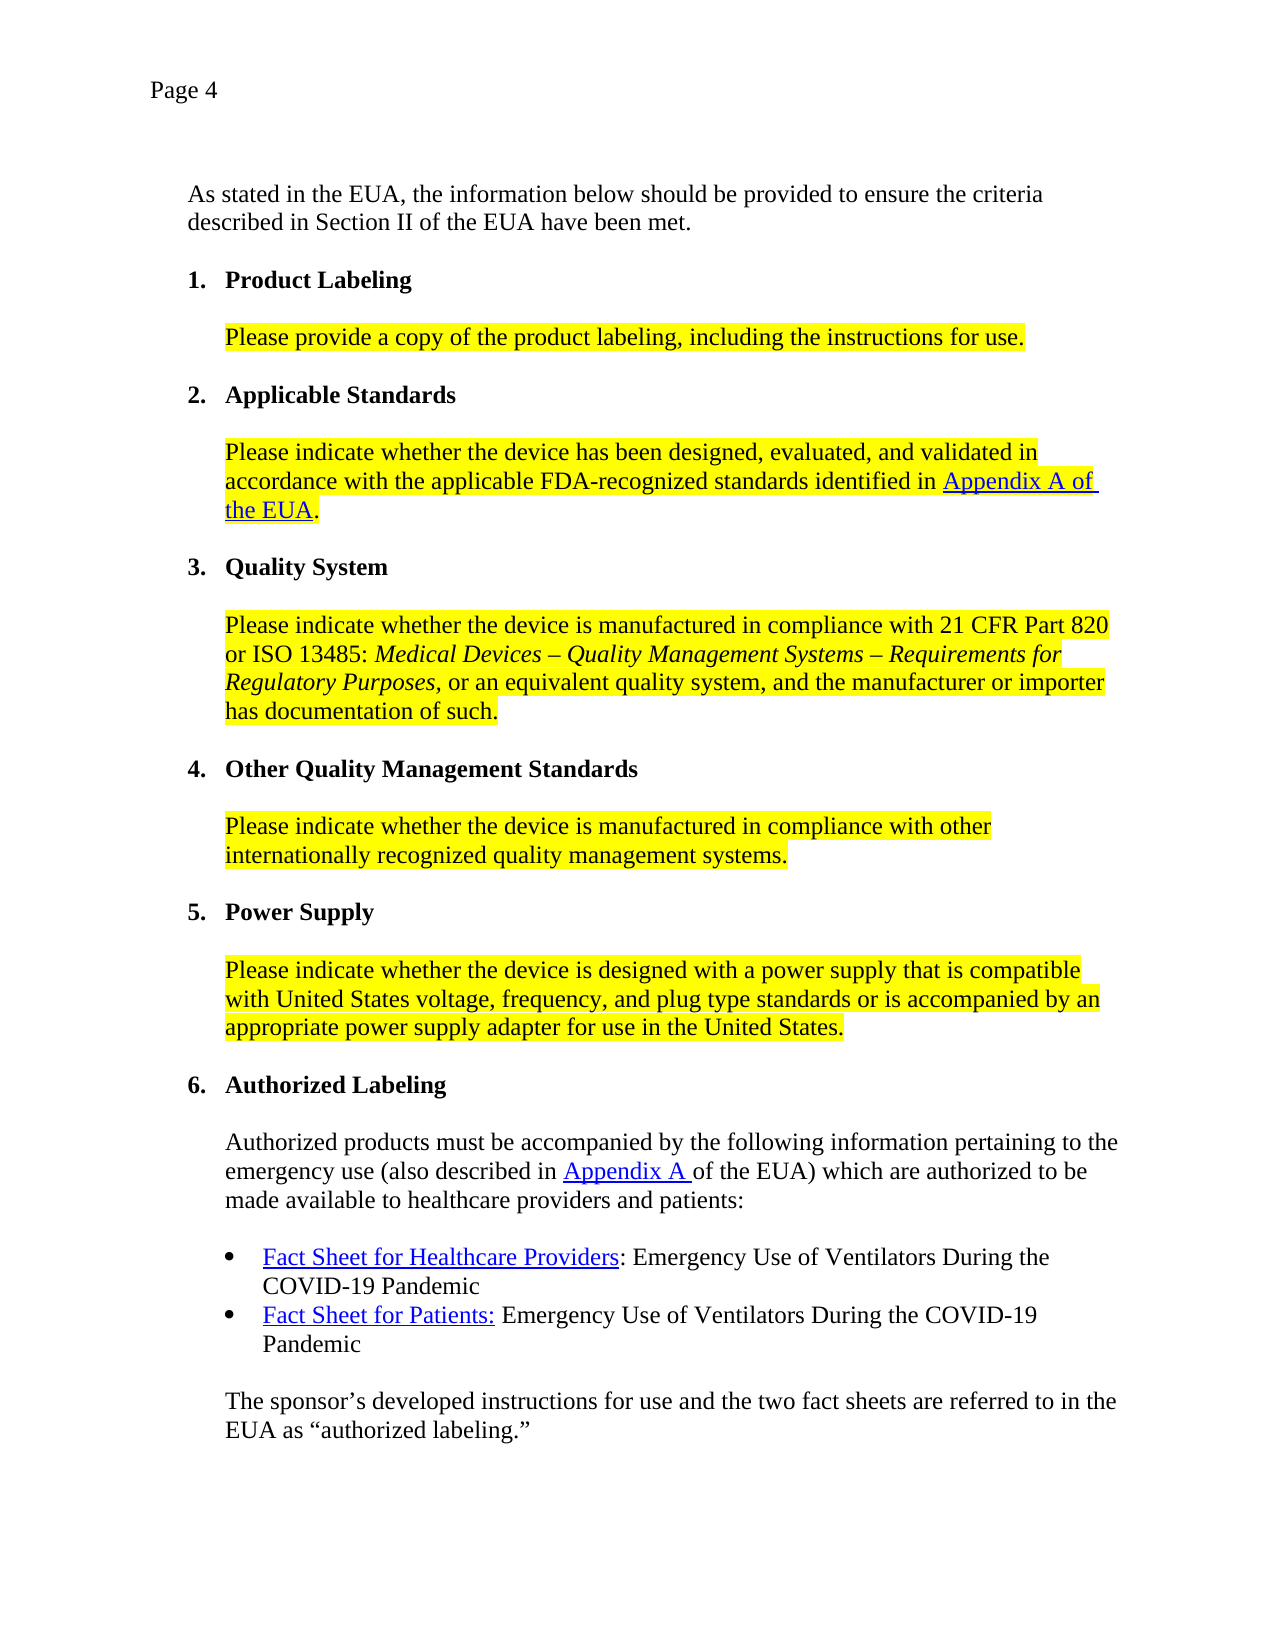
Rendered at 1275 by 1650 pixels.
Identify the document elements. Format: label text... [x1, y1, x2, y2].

list Fact Sheet for Patients: Emergency Use of Ventilators During the COVID-19 Pandemic [225, 1300, 1125, 1357]
list Please indicate whether the device is manufactured in compliance with 21 CFR Part 820 or ISO 13485: Medical Devices – Quality Management Systems – Requirements for Regulatory Purposes, or an equivalent quality system, and the manufacturer or importer has documentation of such. [225, 610, 1125, 725]
list The sponsor’s developed instructions for use and the two fact sheets are referred to in the EUA as “authorized labeling.” [225, 1386, 1125, 1444]
text As stated in the EUA, the information below should be provided to ensure the criteria described in Section II of the EUA have been met. [187, 179, 1125, 236]
list Please indicate whether the device is designed with a power supply that is compatible with United States voltage, frequency, and plug type standards or is accompanied by an appropriate power supply adapter for use in the United States. [225, 955, 1125, 1041]
list Quality System [187, 552, 1125, 581]
list Please provide a copy of the product labeling, including the instructions for use. [225, 322, 1125, 351]
text Please indicate whether the device is manufactured in compliance with other internationally recognized quality management systems. [788, 811, 1125, 869]
list Power Supply [187, 897, 1125, 926]
list Other Quality Management Standards [187, 754, 1125, 782]
list Applicable Standards [187, 380, 1125, 409]
list Fact Sheet for Healthcare Providers: Emergency Use of Ventilators During the COVID-19 Pandemic [225, 1242, 1125, 1300]
list Please indicate whether the device has been designed, evaluated, and validated in accordance with the applicable FDA-recognized standards identified in Appendix A of the EUA. [225, 437, 1125, 524]
list Authorized Labeling [187, 1070, 1125, 1099]
text Authorized products must be accompanied by the following information pertaining to the emergency use (also described in Appendix A of the EUA) which are authorized to be made available to healthcare providers and patients: [225, 1127, 1125, 1214]
list Product Labeling [187, 265, 1125, 294]
